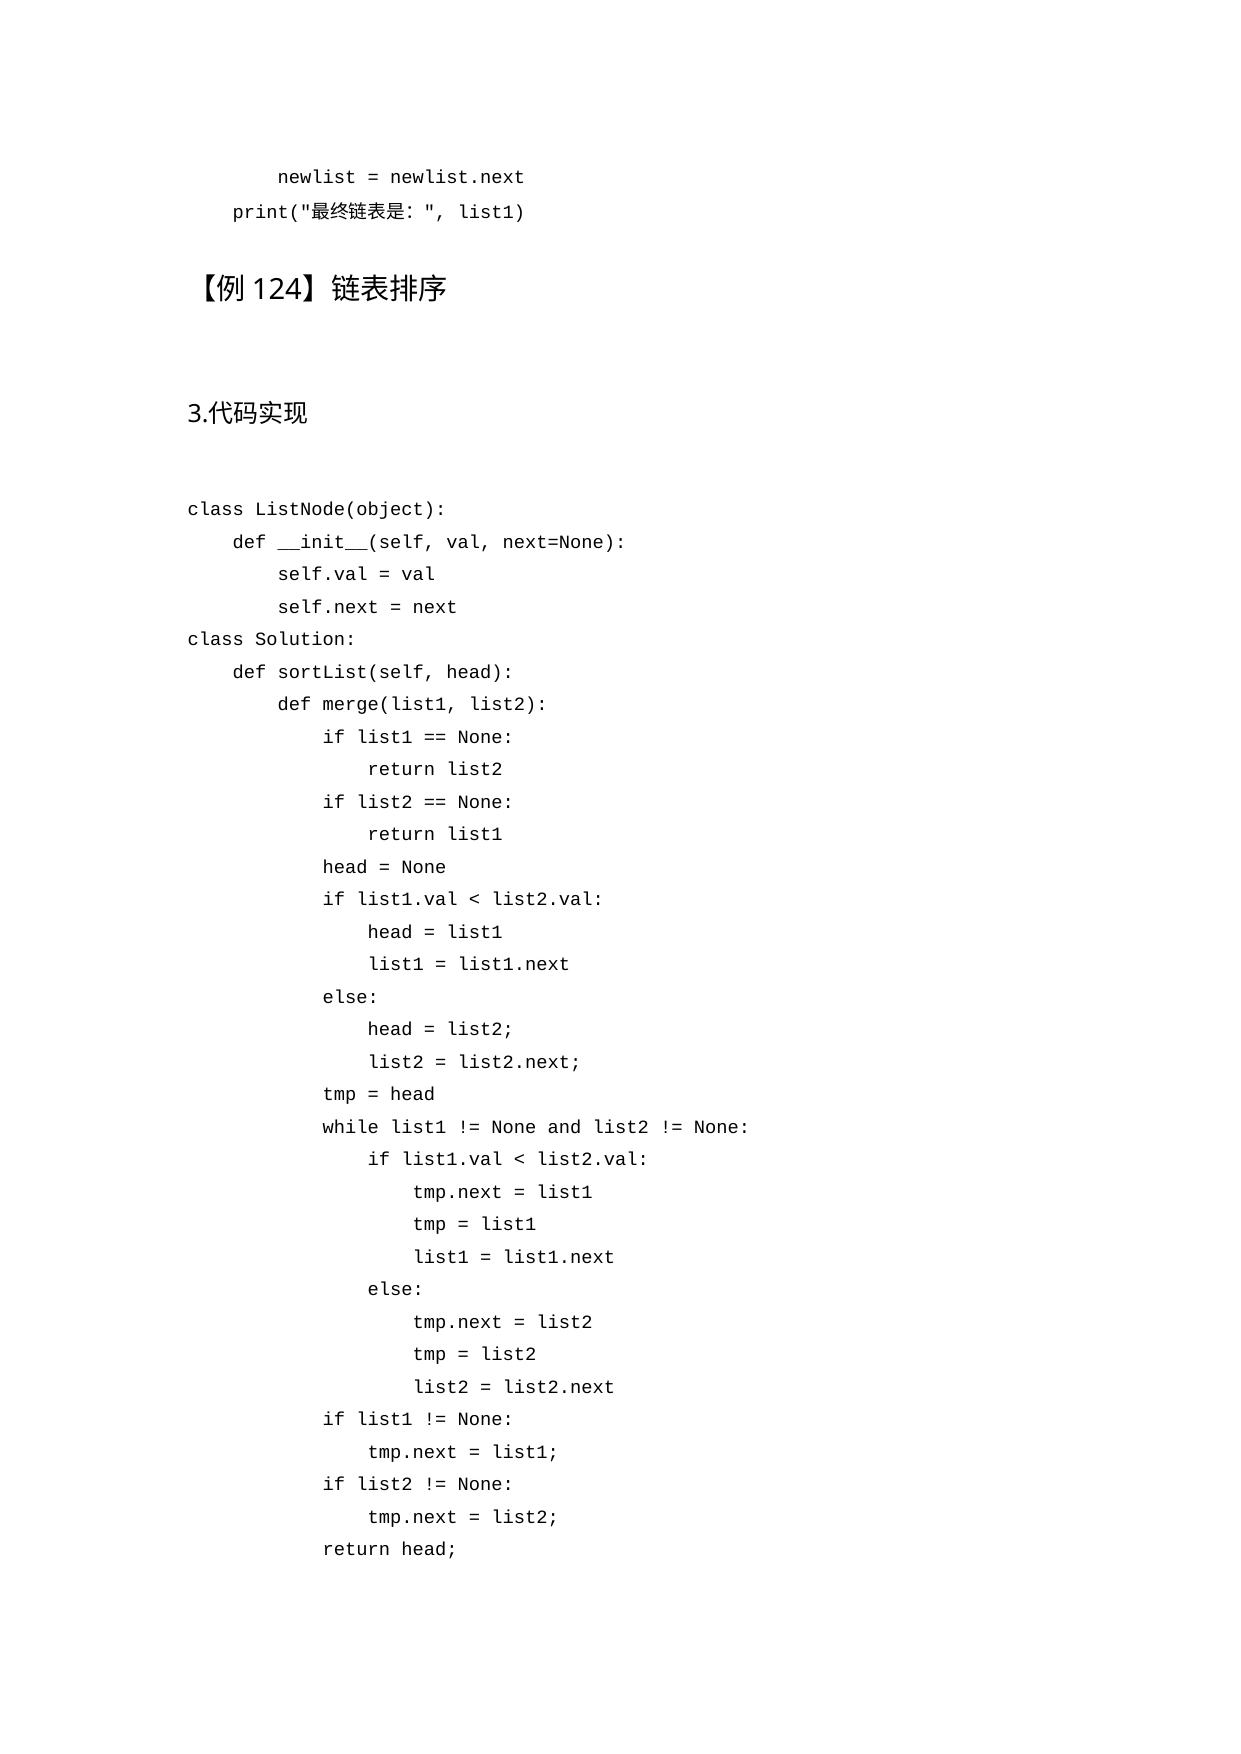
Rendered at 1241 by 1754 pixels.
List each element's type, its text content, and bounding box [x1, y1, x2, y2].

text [187, 162, 1053, 227]
subtitle 3.代码实现 [187, 379, 1053, 444]
subtitle 【例124】链表排序 [187, 254, 1053, 319]
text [187, 494, 1053, 1567]
